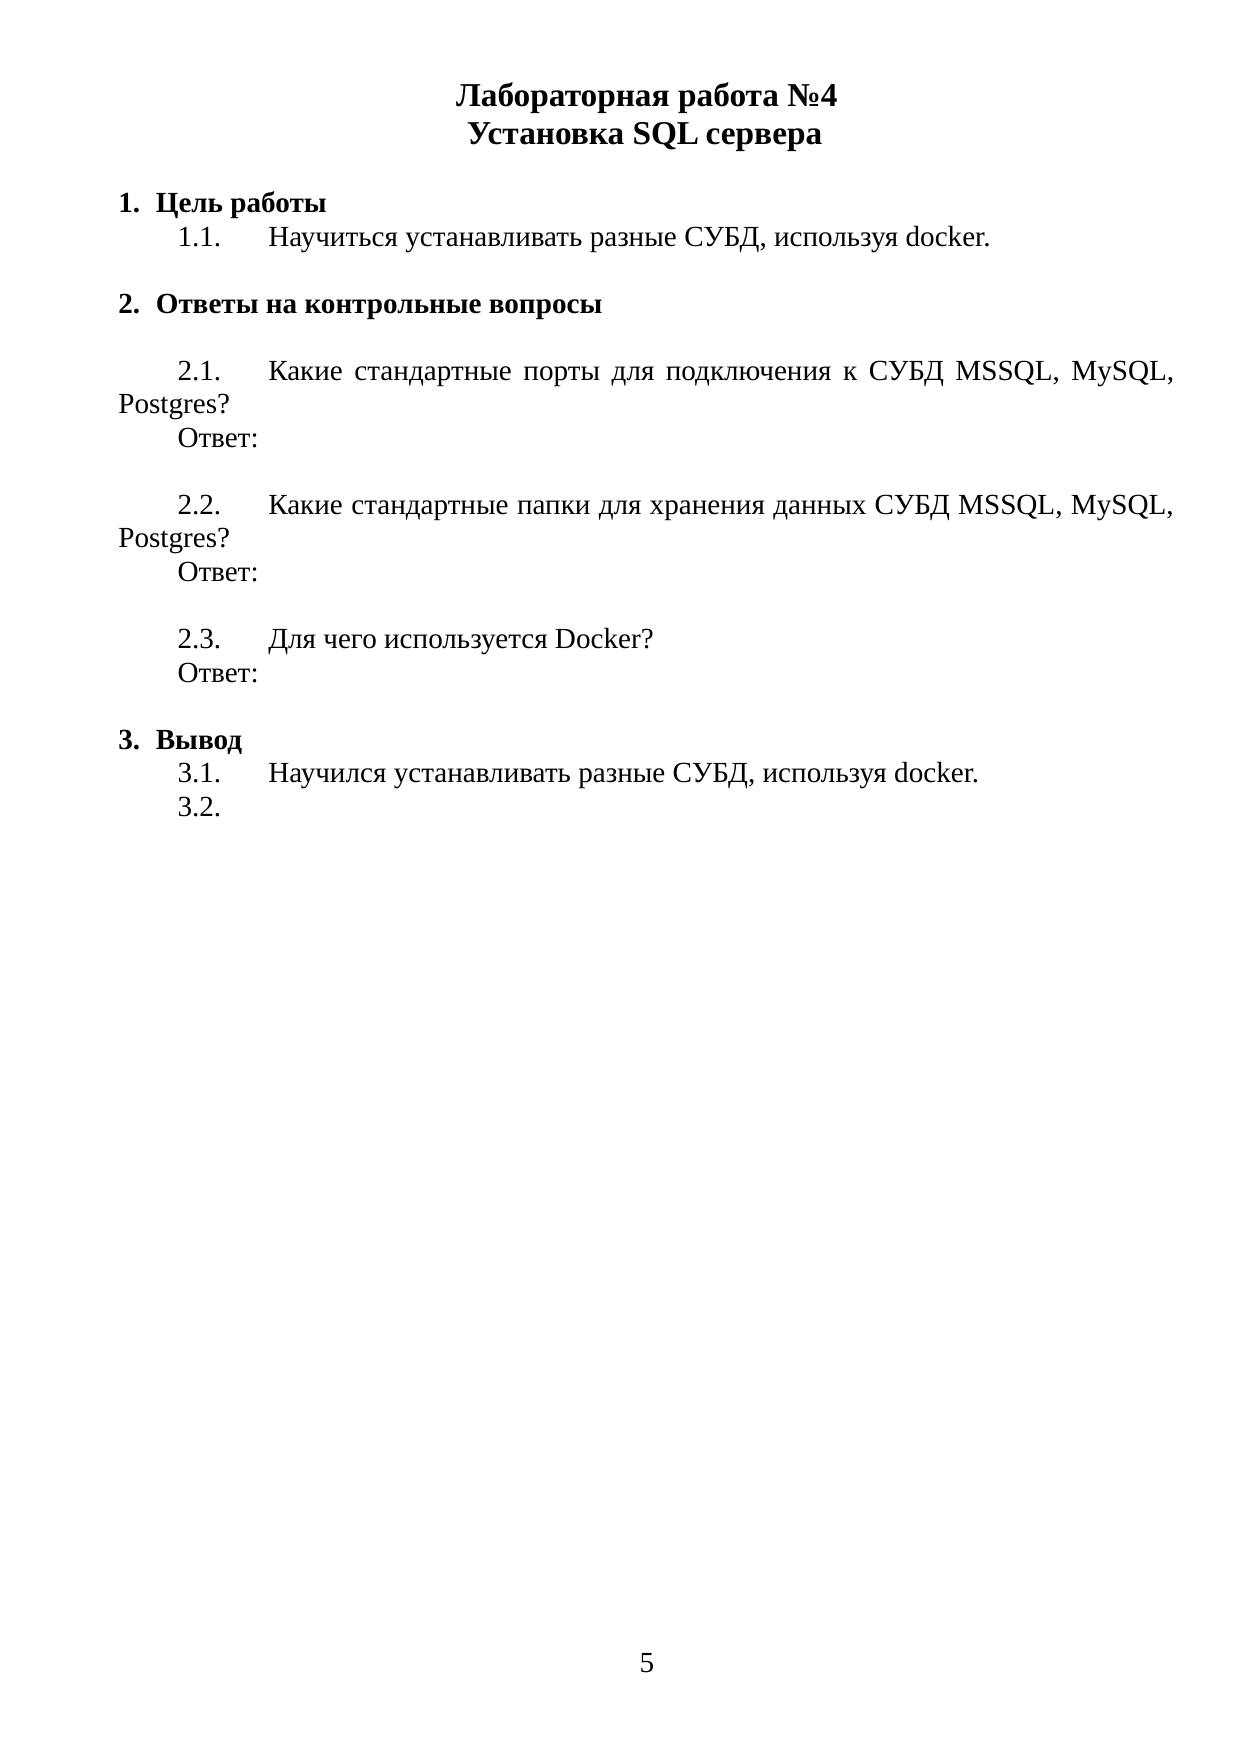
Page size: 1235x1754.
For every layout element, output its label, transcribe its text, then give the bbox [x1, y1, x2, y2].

list Для чего используется Docker? [118, 621, 1175, 655]
list Вывод [118, 722, 1175, 755]
text Установка SQL сервера [118, 113, 1171, 152]
list Цель работы [118, 185, 1175, 219]
text Ответ: [118, 554, 1175, 588]
text Ответ: [118, 420, 1175, 453]
list Какие стандартные порты для подключения к СУБД MSSQL, MySQL, Postgres? [118, 353, 1175, 420]
text Ответ: [118, 655, 1175, 688]
subtitle Лабораторная работа №4 [118, 75, 1175, 113]
list Ответы на контрольные вопросы [118, 286, 1175, 319]
list Какие стандартные папки для хранения данных СУБД MSSQL, MySQL, Postgres? [118, 487, 1175, 554]
list Научился устанавливать разные СУБД, используя docker. [118, 755, 1175, 789]
list Научиться устанавливать разные СУБД, используя docker. [118, 219, 1175, 252]
